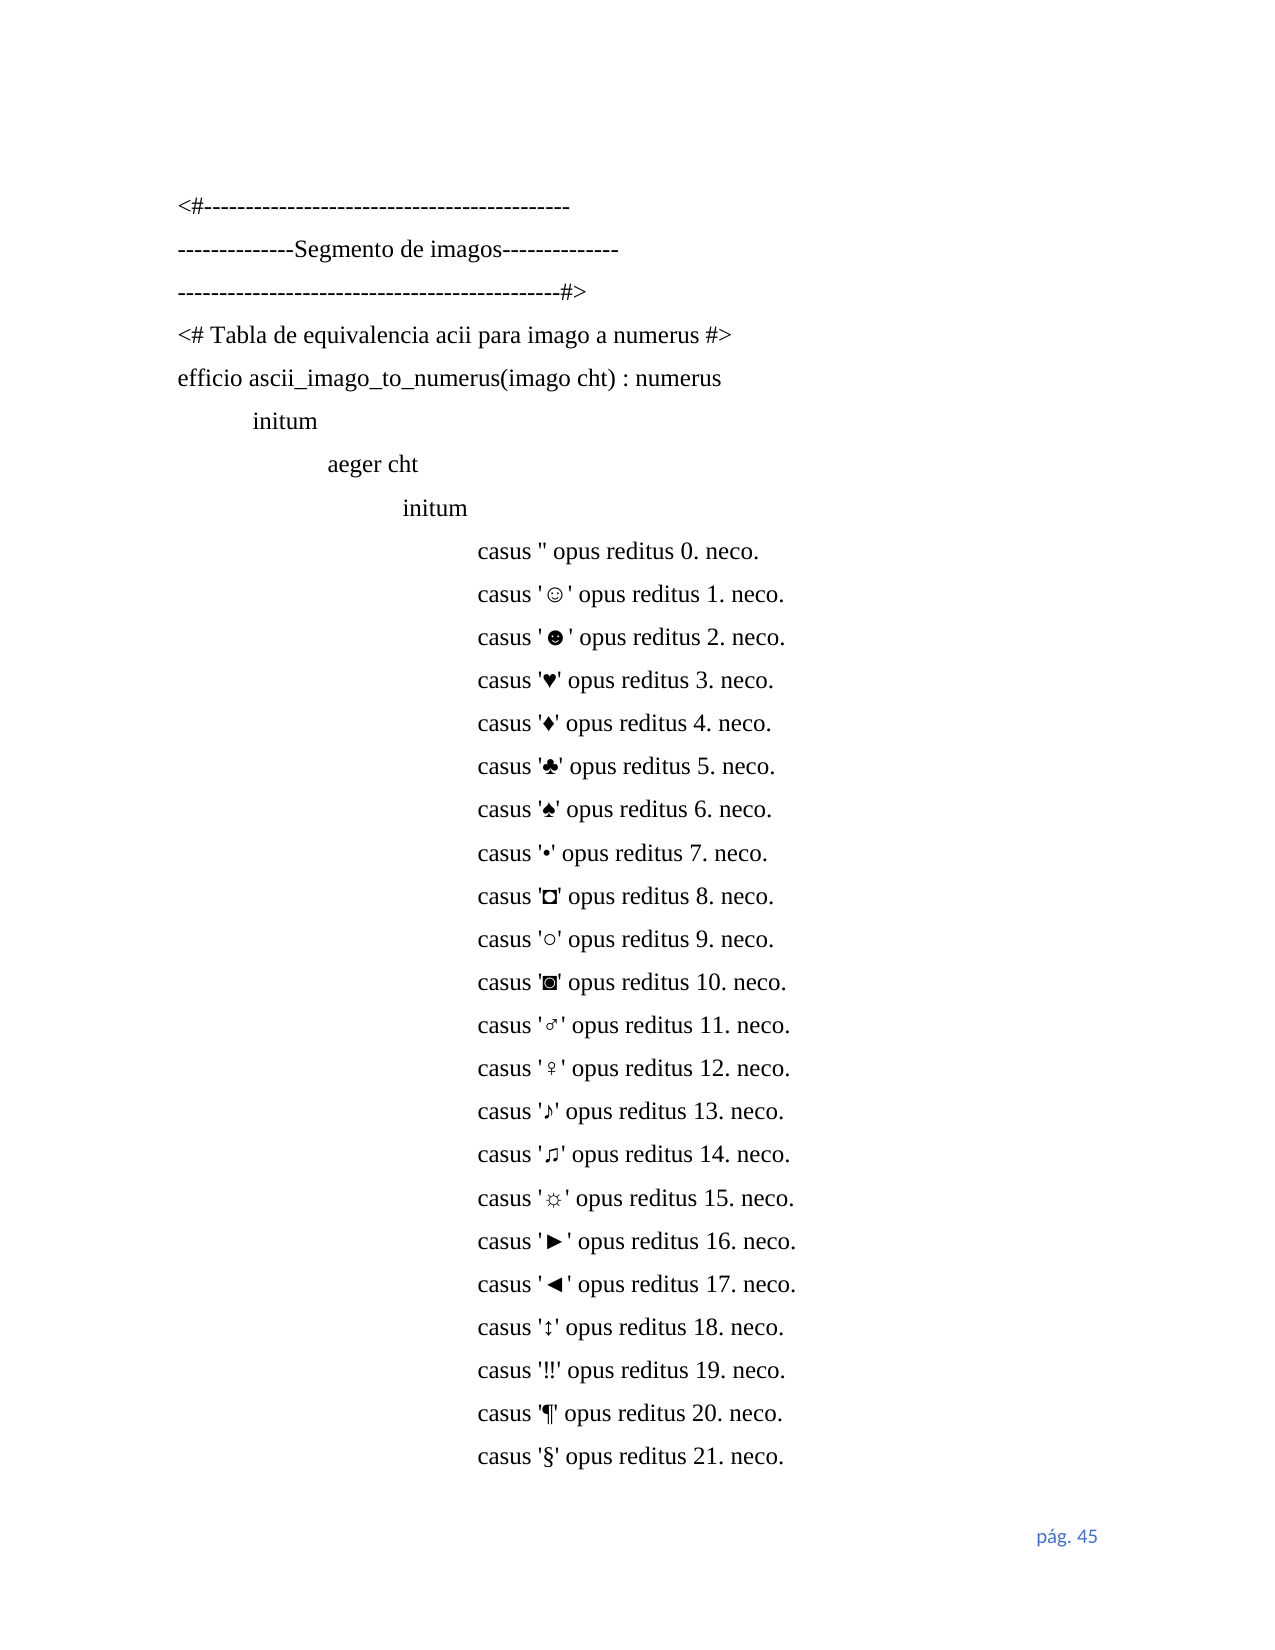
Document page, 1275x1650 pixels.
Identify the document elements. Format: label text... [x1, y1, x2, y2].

text casus '' opus reditus 0. neco. [177, 536, 1098, 564]
text casus '►' opus reditus 16. neco. [177, 1226, 1098, 1254]
text casus '◘' opus reditus 8. neco. [177, 881, 1098, 909]
text casus '♥' opus reditus 3. neco. [177, 665, 1098, 694]
text <# Tabla de equivalencia acii para imago a numerus #> [177, 320, 1098, 349]
text casus '☼' opus reditus 15. neco. [177, 1183, 1098, 1211]
text casus '♠' opus reditus 6. neco. [177, 794, 1098, 823]
text casus '♂' opus reditus 11. neco. [177, 1010, 1098, 1039]
text <#-------------------------------------------- [177, 191, 1098, 219]
text casus '◄' opus reditus 17. neco. [177, 1269, 1098, 1298]
text casus '☻' opus reditus 2. neco. [177, 622, 1098, 651]
text casus '♪' opus reditus 13. neco. [177, 1096, 1098, 1125]
text casus '♫' opus reditus 14. neco. [177, 1139, 1098, 1168]
text ----------------------------------------------#> [177, 277, 1098, 306]
text casus '§' opus reditus 21. neco. [177, 1441, 1098, 1470]
text casus '◙' opus reditus 10. neco. [177, 967, 1098, 996]
text casus '♀' opus reditus 12. neco. [177, 1053, 1098, 1082]
text casus '☺' opus reditus 1. neco. [177, 579, 1098, 608]
text aeger cht [177, 449, 1098, 478]
text casus '¶' opus reditus 20. neco. [177, 1398, 1098, 1427]
text initum [177, 406, 1098, 435]
text casus '♦' opus reditus 4. neco. [177, 708, 1098, 737]
text efficio ascii_imago_to_numerus(imago cht) : numerus [177, 363, 1098, 392]
text initum [177, 493, 1098, 521]
text casus '‼' opus reditus 19. neco. [177, 1355, 1098, 1384]
text casus '•' opus reditus 7. neco. [177, 838, 1098, 866]
text casus '♣' opus reditus 5. neco. [177, 751, 1098, 780]
text --------------Segmento de imagos-------------- [177, 234, 1098, 263]
text casus '○' opus reditus 9. neco. [177, 924, 1098, 953]
